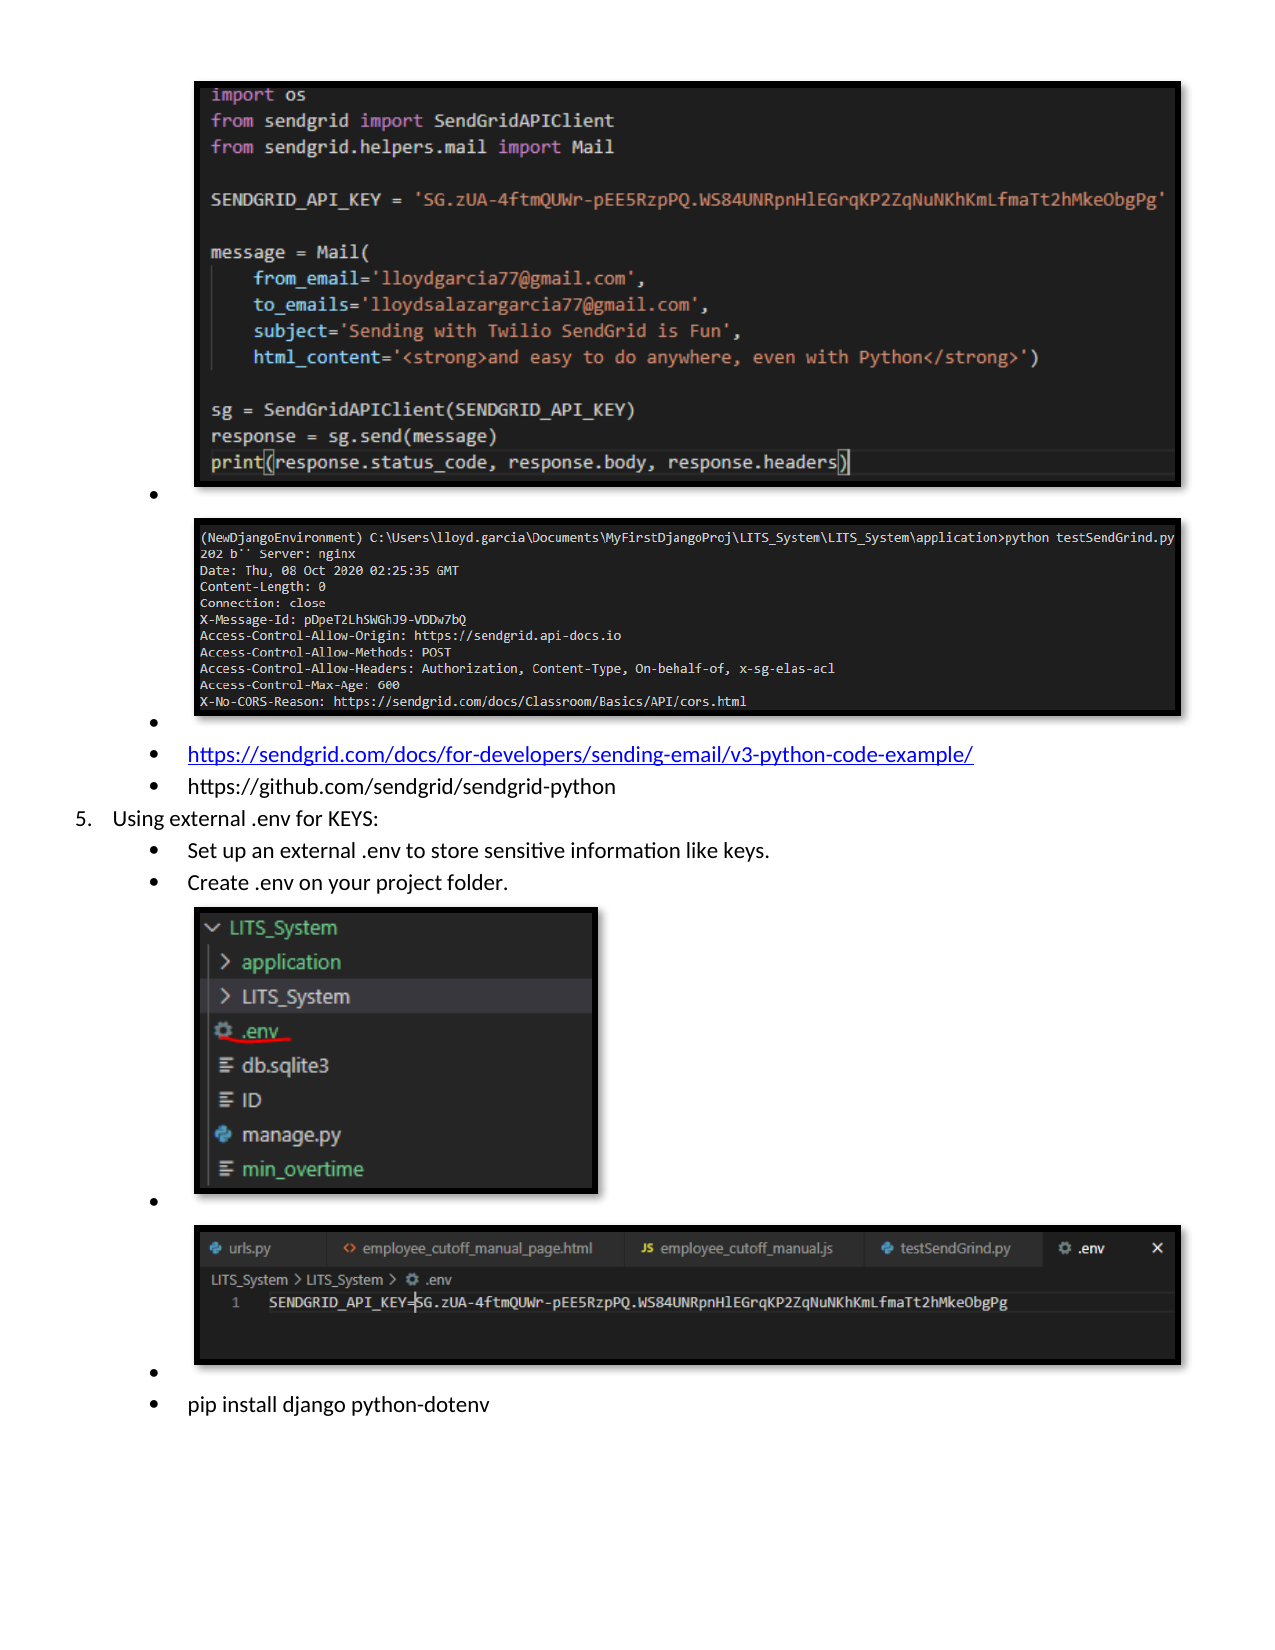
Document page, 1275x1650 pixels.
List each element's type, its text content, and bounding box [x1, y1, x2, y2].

list https://sendgrid.com/docs/for-developers/sending-email/v3-python-code-example/ [150, 740, 1200, 768]
list pip install django python-dotenv [150, 1391, 1200, 1418]
picture [200, 88, 1175, 481]
list https://github.com/sendgrid/sendgrid-python [150, 772, 1200, 800]
picture [200, 1232, 1175, 1359]
picture [200, 913, 592, 1188]
list Using external .env for KEYS: [75, 804, 1200, 832]
list Set up an external .env to store sensitive information like keys. [150, 836, 1200, 864]
picture [200, 525, 1175, 710]
list Create .env on your project folder. [150, 868, 1200, 897]
